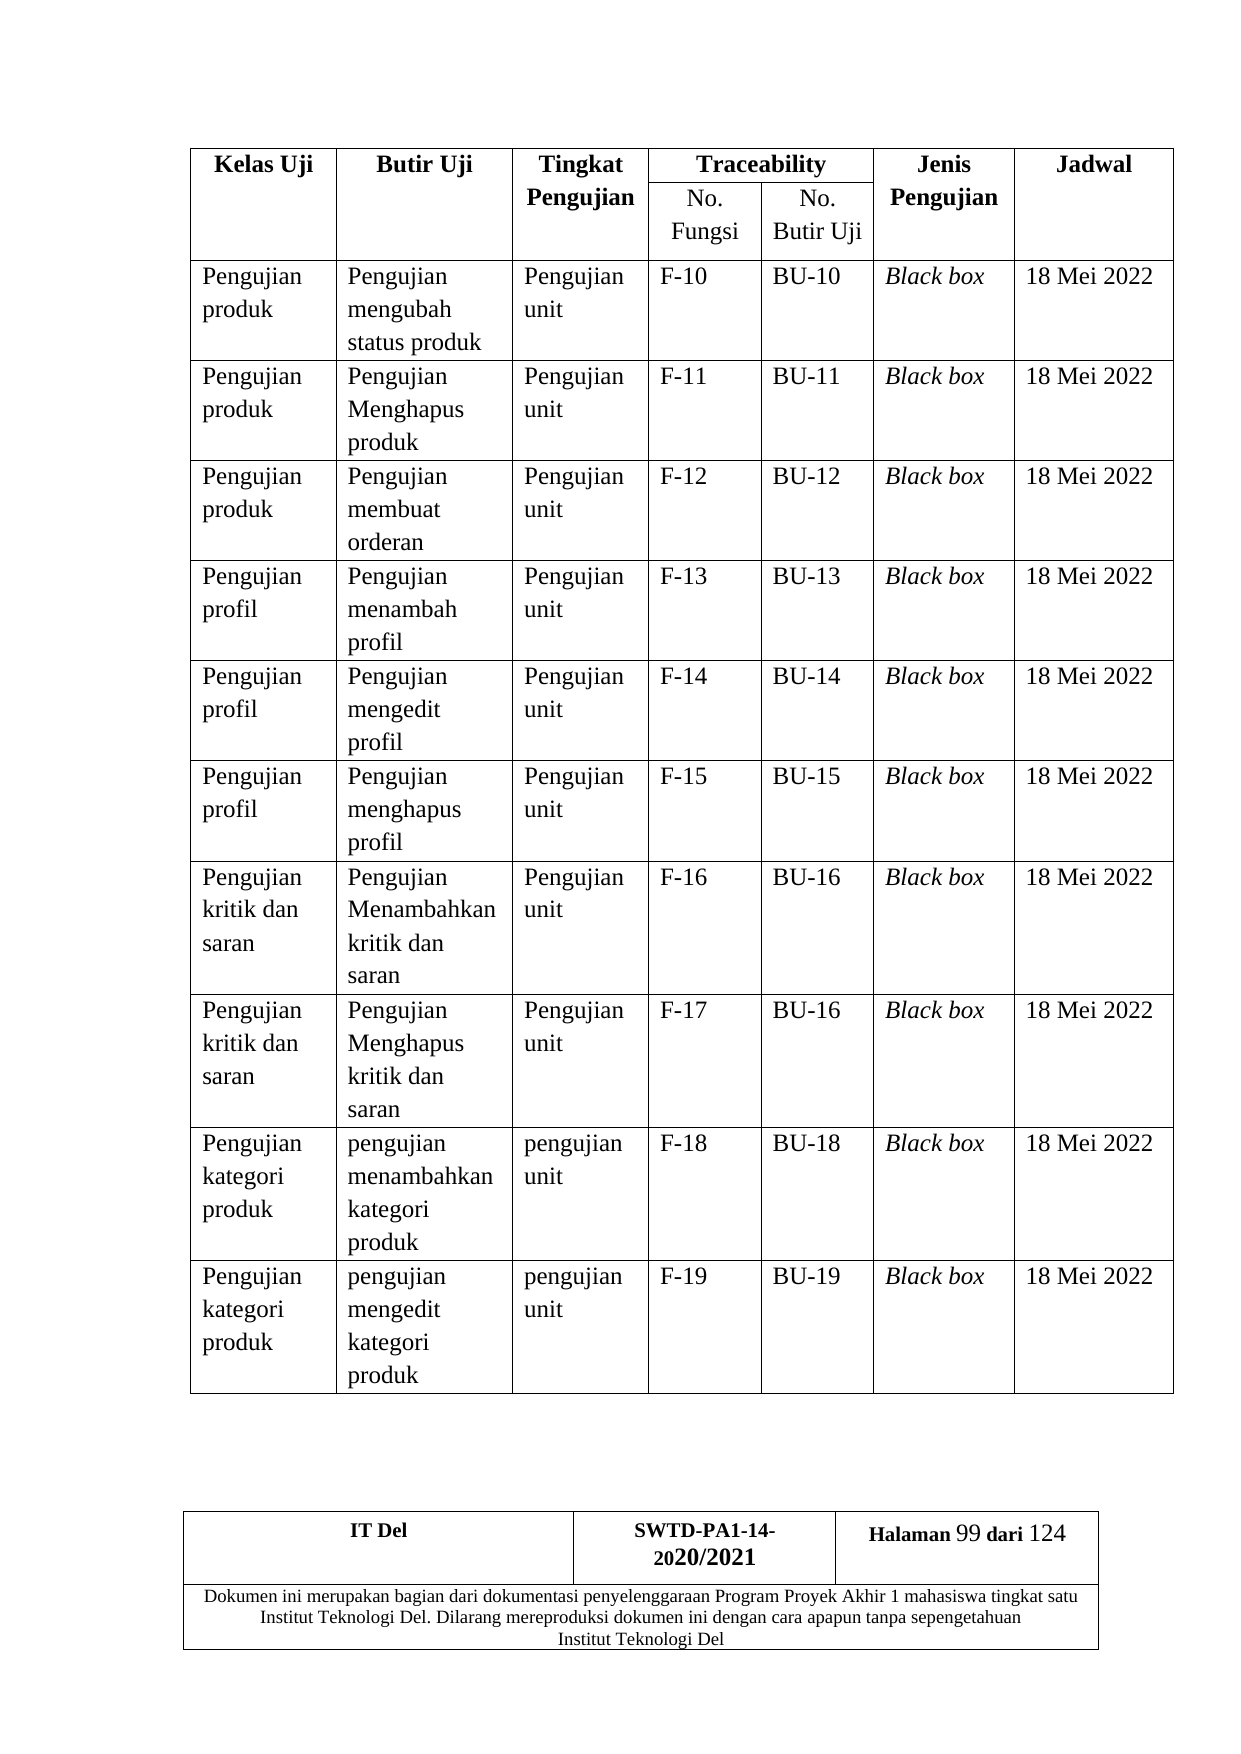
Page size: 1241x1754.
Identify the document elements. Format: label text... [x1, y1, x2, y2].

table_cell BU-19 [762, 1261, 873, 1393]
table_cell 18 Mei 2022 [1015, 461, 1173, 560]
table_cell F-16 [649, 862, 761, 994]
table_cell BU-10 [762, 261, 873, 360]
table_cell BU-14 [762, 661, 873, 760]
table_cell F-11 [649, 361, 761, 460]
table_cell Pengujian produk [191, 361, 336, 460]
table_cell F-18 [649, 1128, 761, 1260]
table_header Jenis Pengujian [874, 149, 1014, 260]
table_header Jadwal [1015, 149, 1173, 260]
table_cell F-15 [649, 761, 761, 861]
table_cell Black box [874, 461, 1014, 560]
table_cell Pengujian unit [513, 862, 648, 994]
table_cell BU-13 [762, 561, 873, 660]
table_cell Pengujian produk [191, 261, 336, 360]
table_cell Black box [874, 561, 1014, 660]
table_cell Black box [874, 261, 1014, 360]
table_cell Pengujian membuat orderan [337, 461, 512, 560]
table_cell Pengujian kritik dan saran [191, 862, 336, 994]
table_cell Pengujian unit [513, 661, 648, 760]
table_cell Pengujian unit [513, 361, 648, 460]
table_cell Black box [874, 361, 1014, 460]
table_cell Pengujian unit [513, 261, 648, 360]
table_cell 18 Mei 2022 [1015, 261, 1173, 360]
table_cell Pengujian Menghapus kritik dan saran [337, 995, 512, 1127]
table_cell Pengujian mengedit profil [337, 661, 512, 760]
table_cell pengujian mengedit kategori produk [337, 1261, 512, 1393]
table_header Kelas Uji [191, 149, 336, 260]
table_cell 18 Mei 2022 [1015, 761, 1173, 861]
table_cell Black box [874, 862, 1014, 994]
table_cell pengujian unit [513, 1128, 648, 1260]
table_cell 18 Mei 2022 [1015, 1128, 1173, 1260]
table_cell Black box [874, 1128, 1014, 1260]
table_cell Black box [874, 995, 1014, 1127]
table_cell Pengujian Menghapus produk [337, 361, 512, 460]
table_cell 18 Mei 2022 [1015, 561, 1173, 660]
table_cell BU-15 [762, 761, 873, 861]
table_cell Pengujian kategori produk [191, 1128, 336, 1260]
table_cell F-13 [649, 561, 761, 660]
table_cell Pengujian unit [513, 561, 648, 660]
table_cell 18 Mei 2022 [1015, 862, 1173, 994]
table_cell Pengujian Menambahkan kritik dan saran [337, 862, 512, 994]
table_cell Pengujian unit [513, 995, 648, 1127]
table_cell F-12 [649, 461, 761, 560]
table_header Tingkat Pengujian [513, 149, 648, 260]
table_cell Pengujian kritik dan saran [191, 995, 336, 1127]
table_cell 18 Mei 2022 [1015, 661, 1173, 760]
table_cell Pengujian kategori produk [191, 1261, 336, 1393]
table_cell F-10 [649, 261, 761, 360]
table_cell No. Fungsi [649, 183, 761, 260]
table_cell BU-12 [762, 461, 873, 560]
table_cell Black box [874, 1261, 1014, 1393]
table_cell pengujian unit [513, 1261, 648, 1393]
table_cell BU-16 [762, 995, 873, 1127]
table_header Butir Uji [337, 149, 512, 260]
table_cell BU-11 [762, 361, 873, 460]
table_cell Pengujian menambah profil [337, 561, 512, 660]
table_cell 18 Mei 2022 [1015, 361, 1173, 460]
table_cell Pengujian mengubah status produk [337, 261, 512, 360]
table_cell F-17 [649, 995, 761, 1127]
table_cell Pengujian profil [191, 561, 336, 660]
table_cell F-19 [649, 1261, 761, 1393]
table_header Traceability [649, 149, 873, 182]
table_cell Pengujian produk [191, 461, 336, 560]
table_cell Pengujian profil [191, 761, 336, 861]
table_cell Pengujian unit [513, 761, 648, 861]
table_cell BU-16 [762, 862, 873, 994]
table_cell 18 Mei 2022 [1015, 1261, 1173, 1393]
table_cell No. Butir Uji [762, 183, 873, 260]
table_cell Pengujian profil [191, 661, 336, 760]
table_cell Pengujian menghapus profil [337, 761, 512, 861]
table_cell F-14 [649, 661, 761, 760]
table_cell BU-18 [762, 1128, 873, 1260]
table_cell Black box [874, 761, 1014, 861]
table_cell pengujian menambahkan kategori produk [337, 1128, 512, 1260]
table_cell 18 Mei 2022 [1015, 995, 1173, 1127]
table_cell Black box [874, 661, 1014, 760]
table_cell Pengujian unit [513, 461, 648, 560]
